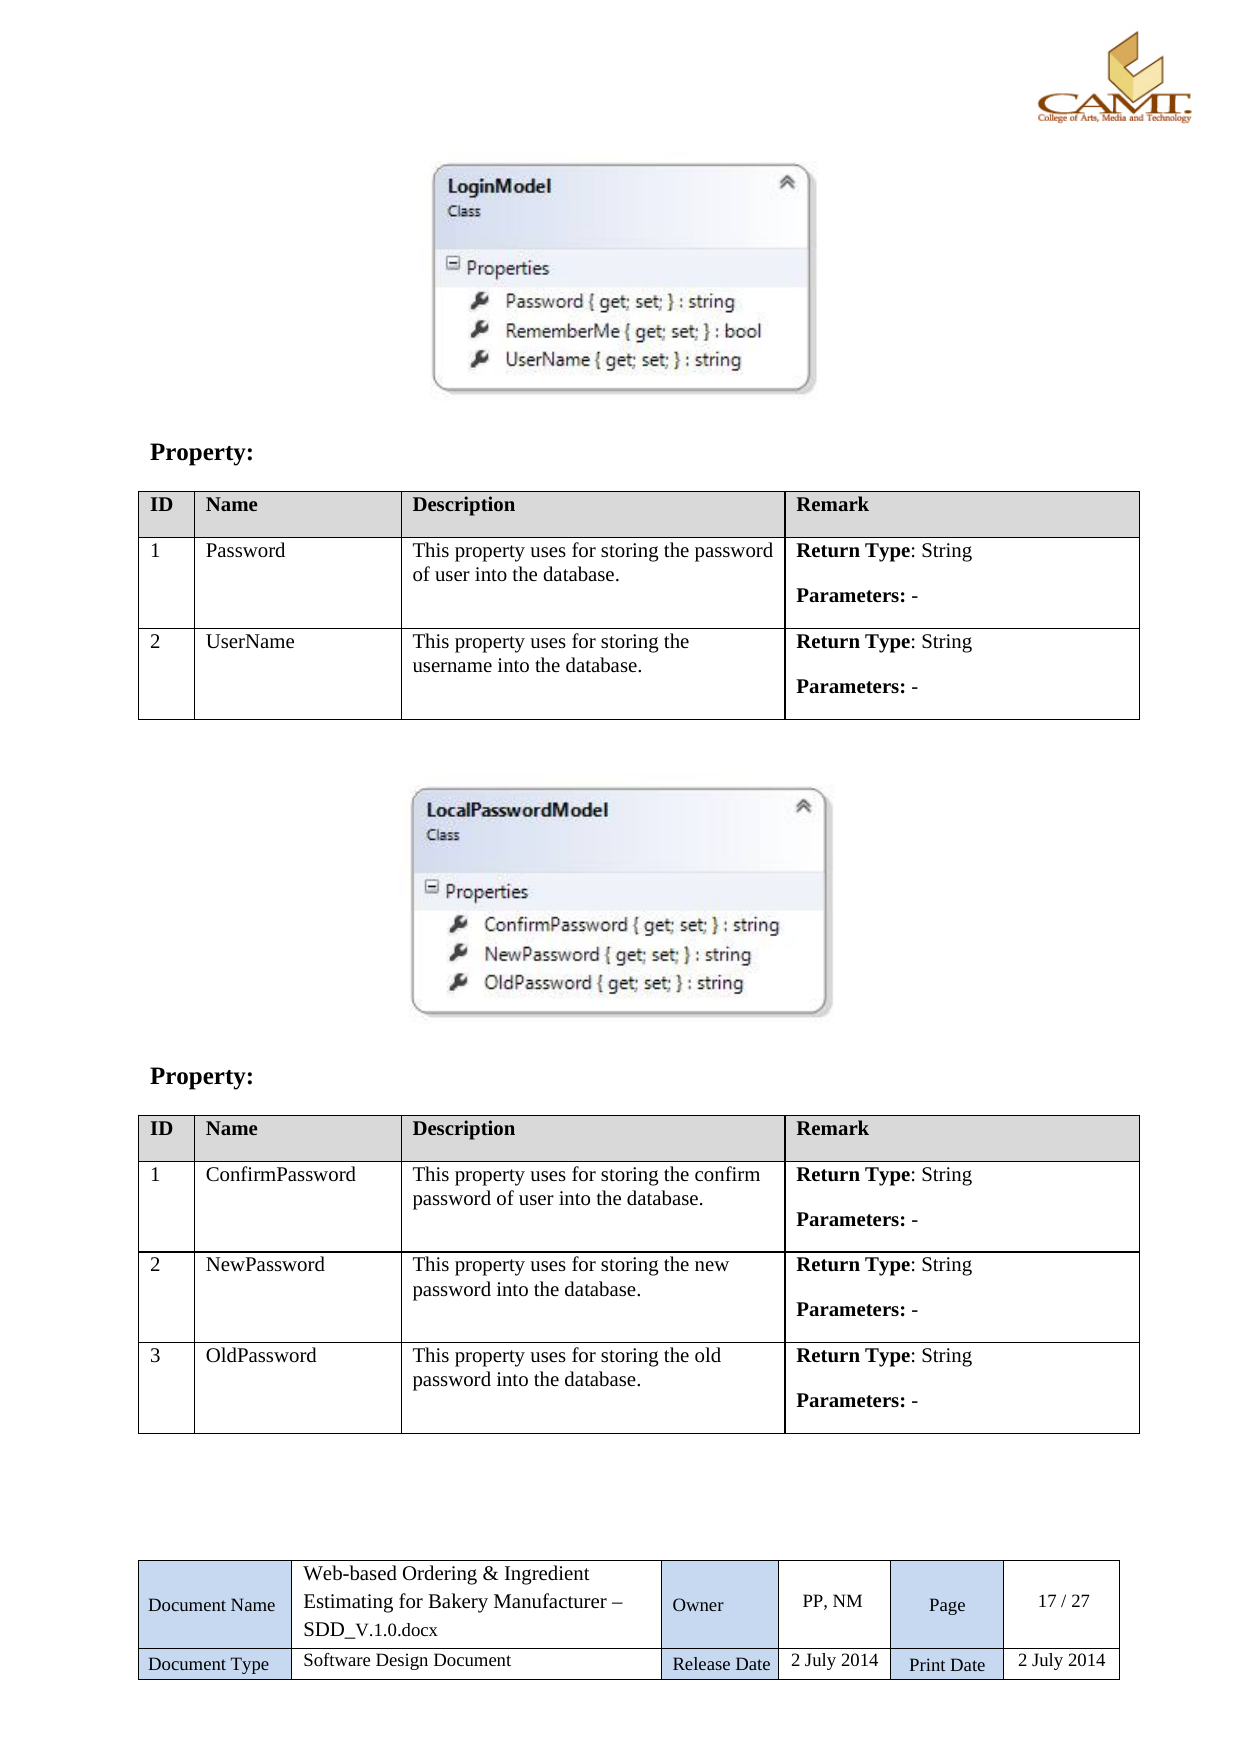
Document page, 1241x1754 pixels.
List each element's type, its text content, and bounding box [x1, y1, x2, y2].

table_cell OldPassword [195, 1343, 401, 1433]
table_header ID [139, 492, 194, 537]
table_cell ConfirmPassword [195, 1162, 401, 1251]
table_cell Return Type: String Parameters: - [786, 538, 1139, 628]
table_header ID [139, 1116, 194, 1161]
table_cell 1 [139, 1162, 194, 1251]
table_header Name [195, 492, 401, 537]
table_header Remark [786, 492, 1139, 537]
table_cell UserName [195, 629, 401, 719]
table_cell Return Type: String Parameters: - [786, 1343, 1139, 1433]
text Property: [150, 1061, 1090, 1089]
table_cell Return Type: String Parameters: - [786, 1162, 1139, 1251]
table_cell This property uses for storing the new password into the database. [402, 1253, 784, 1342]
picture [417, 150, 823, 404]
table_header Name [195, 1116, 401, 1161]
text Property: [150, 437, 1090, 466]
picture [1029, 25, 1196, 125]
table_cell This property uses for storing the password of user into the database. [402, 538, 784, 628]
table_cell Return Type: String Parameters: - [786, 629, 1139, 719]
table_header Description [402, 1116, 784, 1161]
table_header Description [402, 492, 784, 537]
table_cell 1 [139, 538, 194, 628]
table_cell This property uses for storing the old password into the database. [402, 1343, 784, 1433]
table_cell NewPassword [195, 1253, 401, 1342]
table_cell Password [195, 538, 401, 628]
table_cell This property uses for storing the confirm password of user into the database. [402, 1162, 784, 1251]
table_cell 2 [139, 1253, 194, 1342]
table_cell 3 [139, 1343, 194, 1433]
table_header Remark [786, 1116, 1139, 1161]
table_cell 2 [139, 629, 194, 719]
picture [397, 773, 843, 1027]
table_cell This property uses for storing the username into the database. [402, 629, 784, 719]
table_cell Return Type: String Parameters: - [786, 1253, 1139, 1342]
